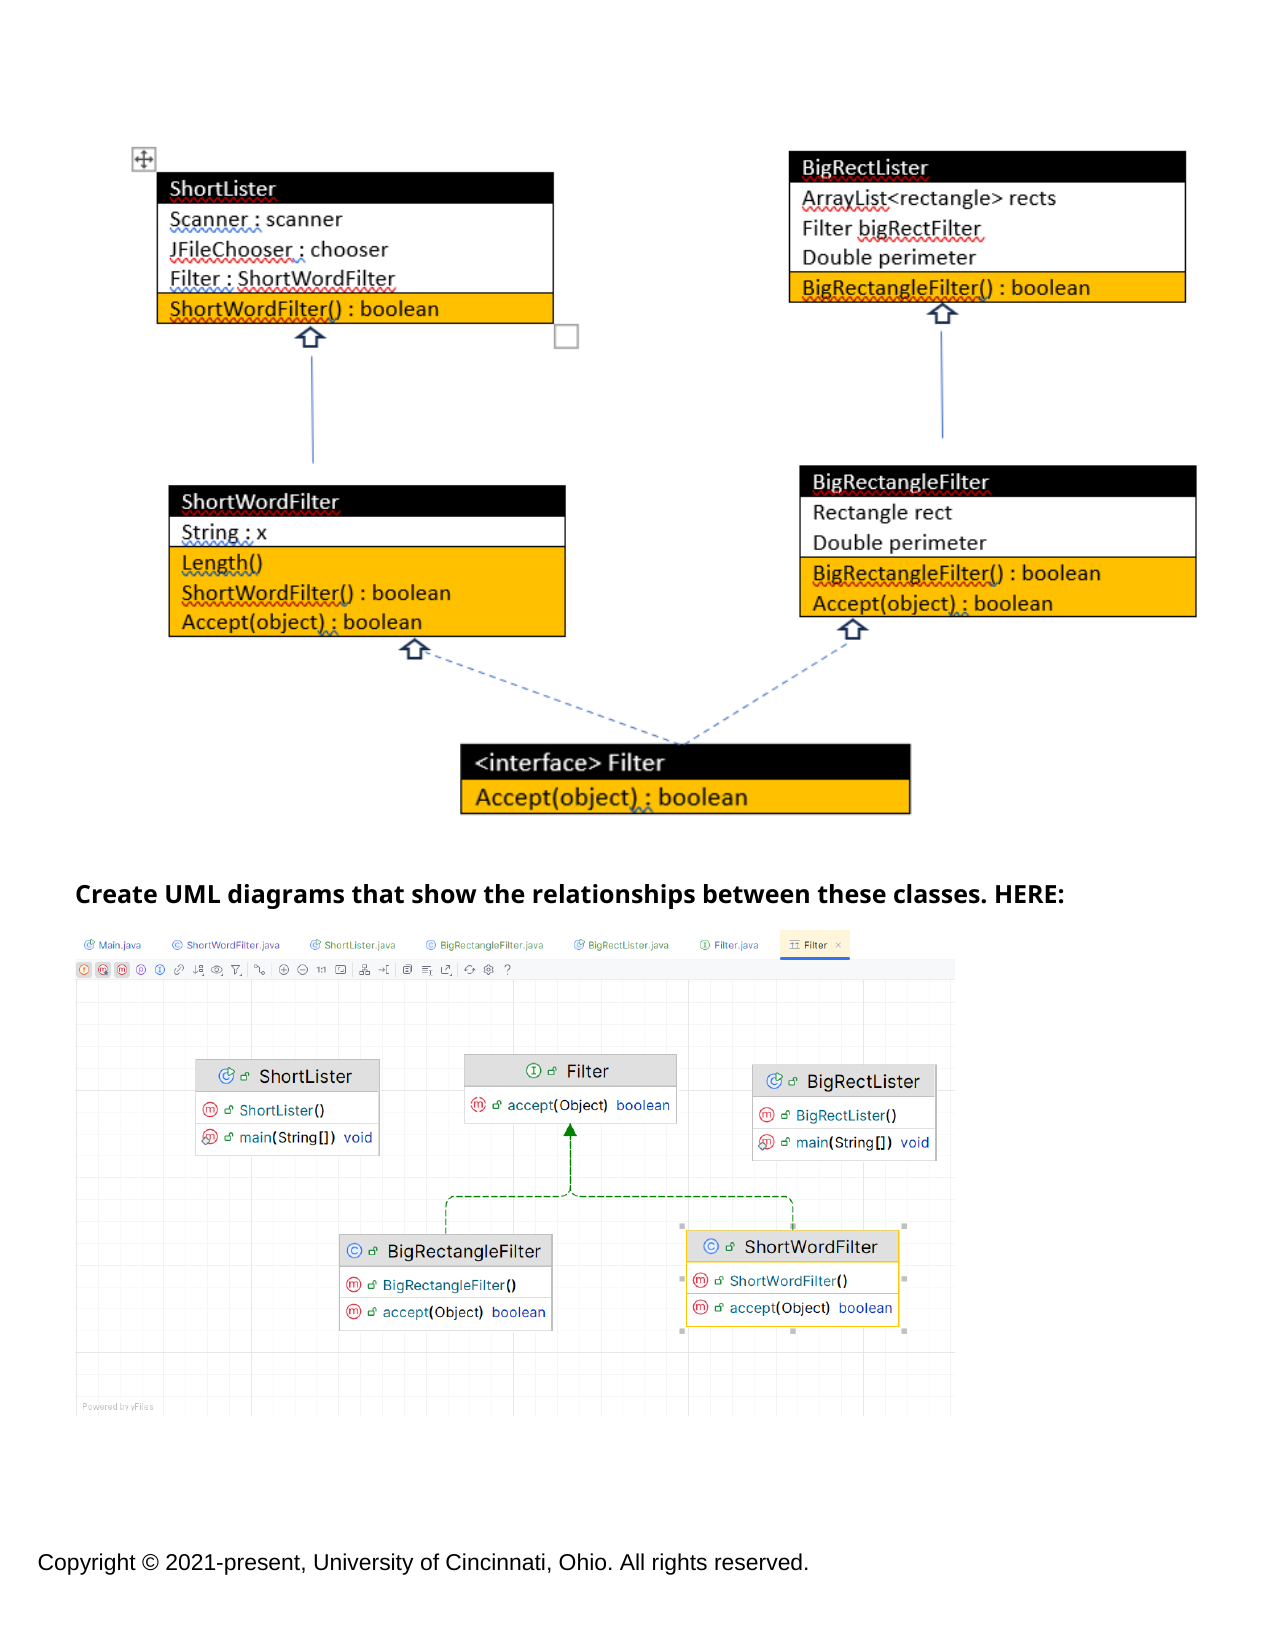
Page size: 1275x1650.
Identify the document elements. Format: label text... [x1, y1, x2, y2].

picture [75, 930, 955, 1416]
picture [75, 52, 1275, 838]
text Create UML diagrams that show the relationships between these classes. HERE: [75, 838, 1237, 911]
